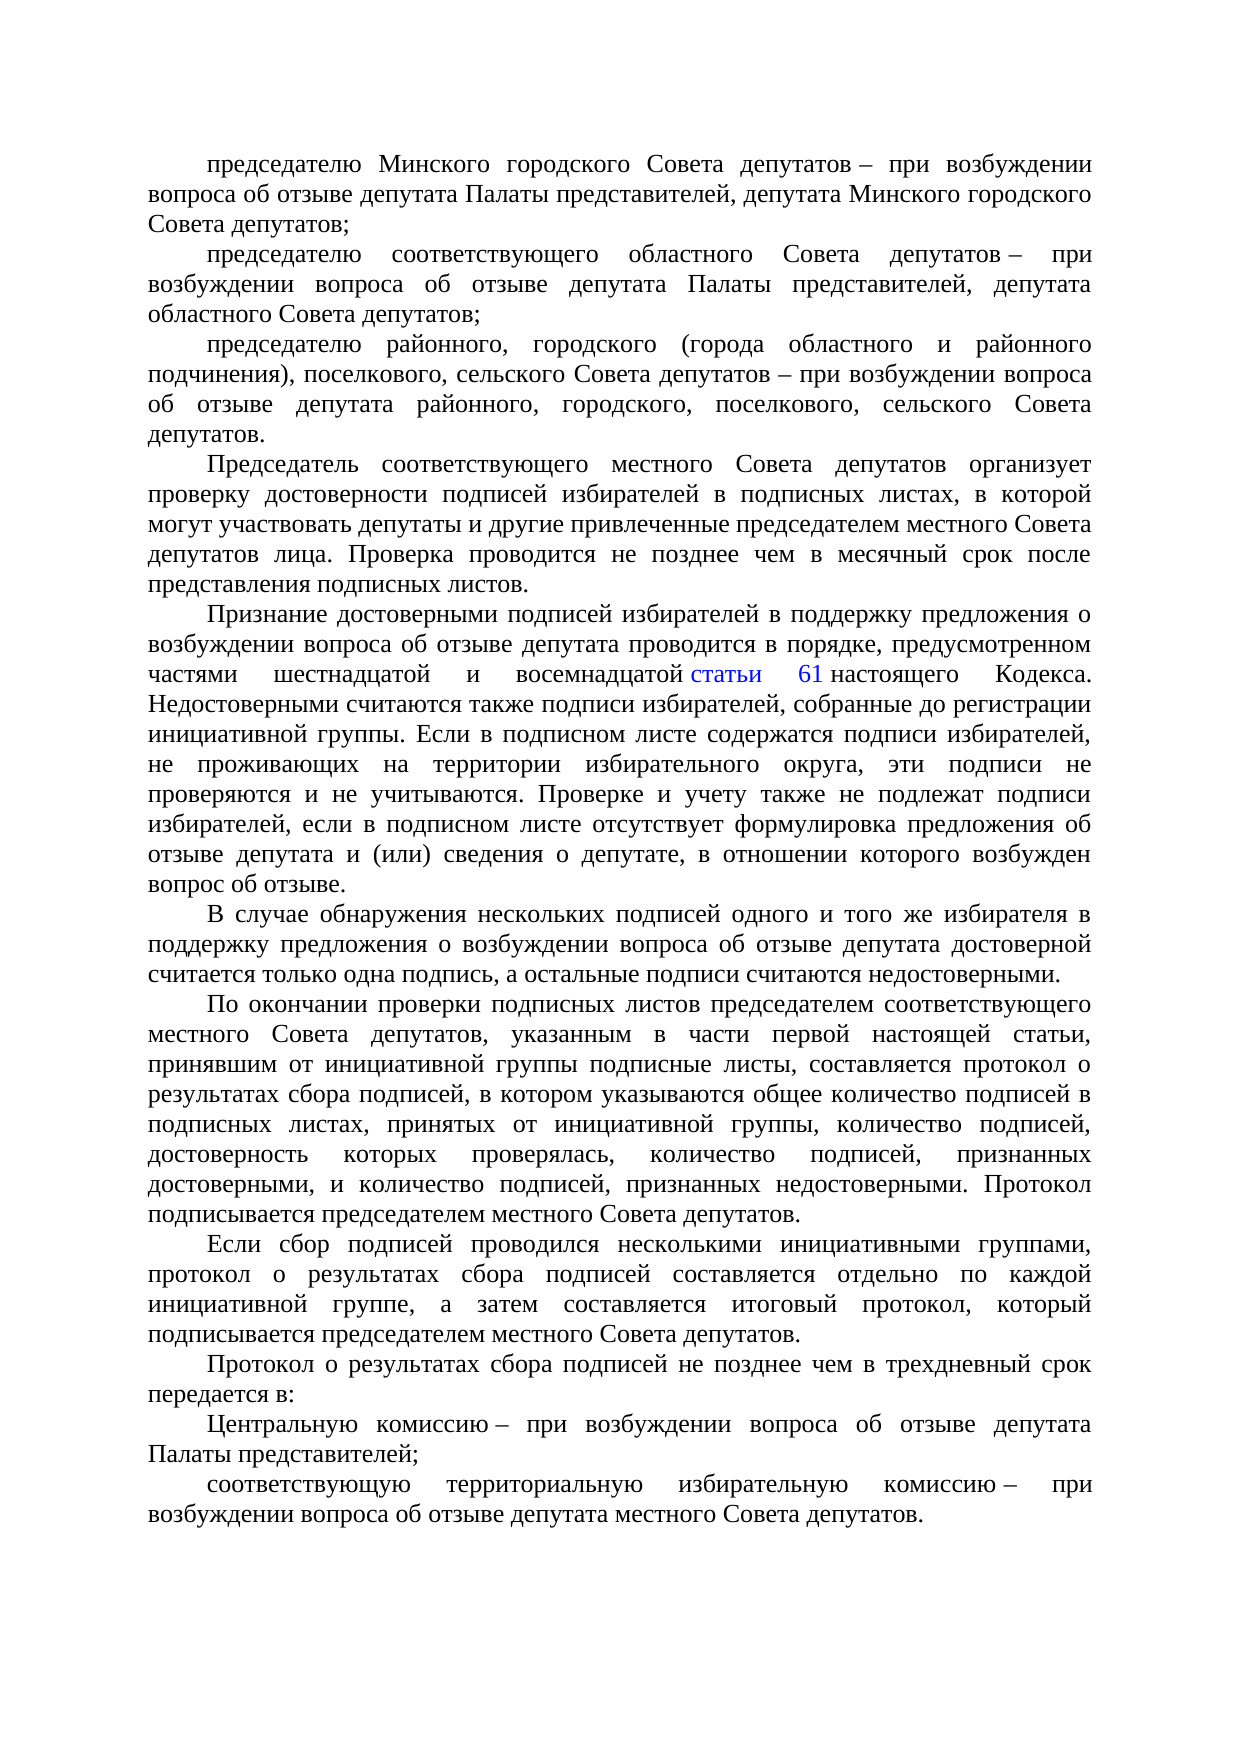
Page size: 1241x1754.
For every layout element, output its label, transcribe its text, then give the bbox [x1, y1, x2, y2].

text По окончании проверки подписных листов председателем соответствующего местного Совета депутатов, указанным в части первой настоящей статьи, принявшим от инициативной группы подписные листы, составляется протокол о результатах сбора подписей, в котором указываются общее количество подписей в подписных листах, принятых от инициативной группы, количество подписей, достоверность которых проверялась, количество подписей, признанных достоверными, и количество подписей, признанных недостоверными. Протокол подписывается председателем местного Совета депутатов. [148, 988, 1093, 1228]
text председателю Минского городского Совета депутатов – при возбуждении вопроса об отзыве депутата Палаты представителей, депутата Минского городского Совета депутатов; [148, 148, 1093, 238]
text председателю соответствующего областного Совета депутатов – при возбуждении вопроса об отзыве депутата Палаты представителей, депутата областного Совета депутатов; [148, 238, 1093, 328]
text Председатель соответствующего местного Совета депутатов организует проверку достоверности подписей избирателей в подписных листах, в которой могут участвовать депутаты и другие привлеченные председателем местного Совета депутатов лица. Проверка проводится не позднее чем в месячный срок после представления подписных листов. [148, 448, 1093, 598]
text В случае обнаружения нескольких подписей одного и того же избирателя в поддержку предложения о возбуждении вопроса об отзыве депутата достоверной считается только одна подпись, а остальные подписи считаются недостоверными. [148, 898, 1093, 988]
text председателю районного, городского (города областного и районного подчинения), поселкового, сельского Совета депутатов – при возбуждении вопроса об отзыве депутата районного, городского, поселкового, сельского Совета депутатов. [148, 328, 1093, 448]
text Признание достоверными подписей избирателей в поддержку предложения о возбуждении вопроса об отзыве депутата проводится в порядке, предусмотренном частями шестнадцатой и восемнадцатой статьи 61 настоящего Кодекса. Недостоверными считаются также подписи избирателей, собранные до регистрации инициативной группы. Если в подписном листе содержатся подписи избирателей, не проживающих на территории избирательного округа, эти подписи не проверяются и не учитываются. Проверке и учету также не подлежат подписи избирателей, если в подписном листе отсутствует формулировка предложения об отзыве депутата и (или) сведения о депутате, в отношении которого возбужден вопрос об отзыве. [148, 598, 1093, 898]
text Протокол о результатах сбора подписей не позднее чем в трехдневный срок передается в: [148, 1348, 1093, 1408]
text Если сбор подписей проводился несколькими инициативными группами, протокол о результатах сбора подписей составляется отдельно по каждой инициативной группе, а затем составляется итоговый протокол, который подписывается председателем местного Совета депутатов. [148, 1228, 1093, 1348]
text соответствующую территориальную избирательную комиссию – при возбуждении вопроса об отзыве депутата местного Совета депутатов. [148, 1468, 1093, 1528]
text Центральную комиссию – при возбуждении вопроса об отзыве депутата Палаты представителей; [148, 1408, 1093, 1468]
